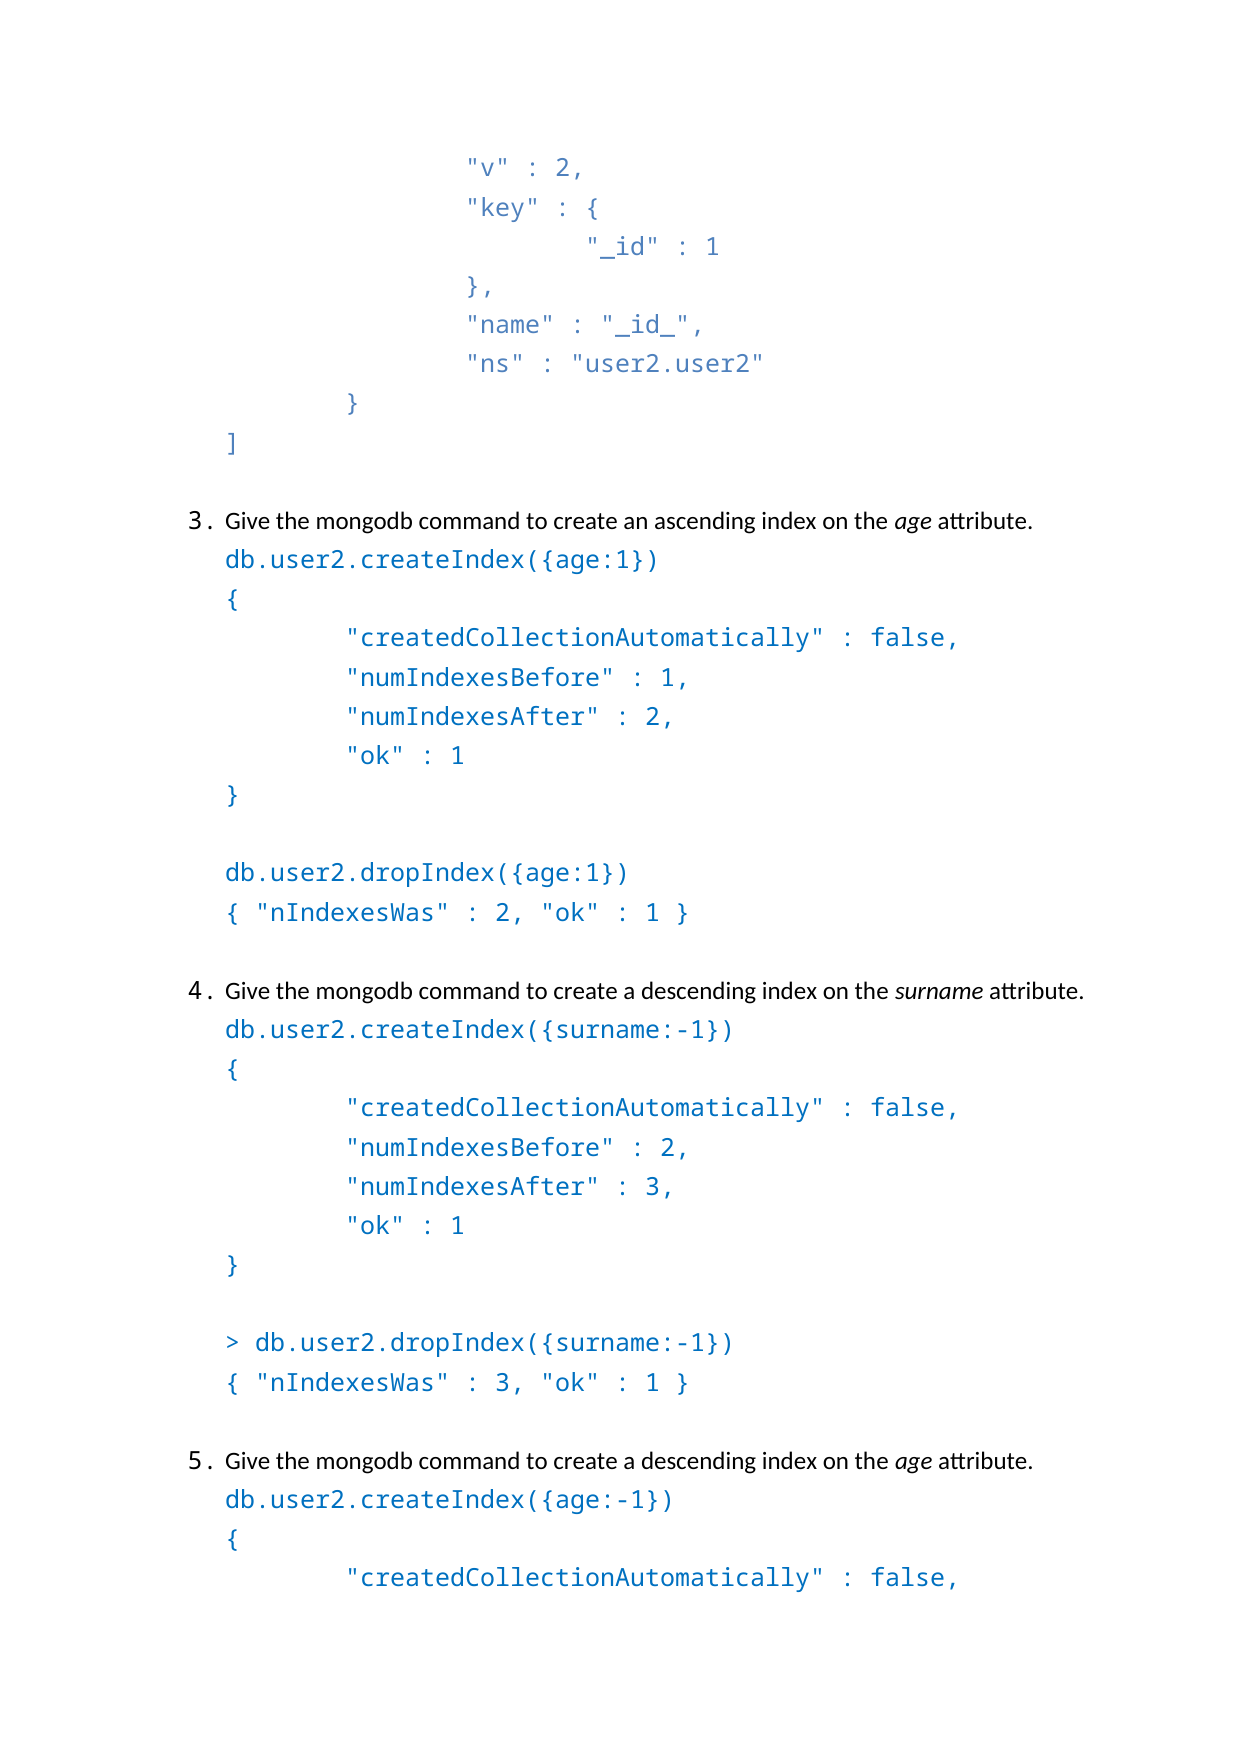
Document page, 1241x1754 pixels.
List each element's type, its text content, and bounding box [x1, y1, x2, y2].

list > db.user2.dropIndex({surname:-1}) [225, 1325, 1090, 1359]
list "numIndexesBefore" : 1, [225, 659, 1090, 693]
list "numIndexesBefore" : 2, [225, 1129, 1090, 1163]
list } [225, 777, 1090, 811]
list { "nIndexesWas" : 3, "ok" : 1 } [225, 1364, 1090, 1398]
list Give the mongodb command to create an ascending index on the age attribute. [187, 502, 1090, 537]
list db.user2.createIndex({surname:-1}) [225, 1012, 1090, 1046]
list "ok" : 1 [225, 1207, 1090, 1242]
list "numIndexesAfter" : 2, [225, 698, 1090, 732]
list { [225, 581, 1090, 615]
list "v" : 2, [225, 150, 1090, 184]
list Give the mongodb command to create a descending index on the age attribute. [187, 1442, 1090, 1477]
list "createdCollectionAutomatically" : false, [225, 620, 1090, 654]
list "key" : { [225, 189, 1090, 223]
list } [225, 385, 1090, 419]
list "name" : "_id_", [225, 307, 1090, 341]
list }, [225, 267, 1090, 302]
list } [225, 1247, 1090, 1281]
list db.user2.createIndex({age:-1}) [225, 1482, 1090, 1516]
list Give the mongodb command to create a descending index on the surname attribute. [187, 972, 1090, 1007]
list "createdCollectionAutomatically" : false, [225, 1090, 1090, 1124]
list "createdCollectionAutomatically" : false, [225, 1560, 1090, 1594]
list "ok" : 1 [225, 737, 1090, 772]
list { [225, 1521, 1090, 1555]
list { [225, 1051, 1090, 1085]
list ] [225, 424, 1090, 458]
list db.user2.dropIndex({age:1}) [225, 855, 1090, 889]
list "_id" : 1 [225, 228, 1090, 262]
list "ns" : "user2.user2" [225, 346, 1090, 380]
list "numIndexesAfter" : 3, [225, 1168, 1090, 1202]
list { "nIndexesWas" : 2, "ok" : 1 } [225, 894, 1090, 928]
list db.user2.createIndex({age:1}) [225, 542, 1090, 576]
